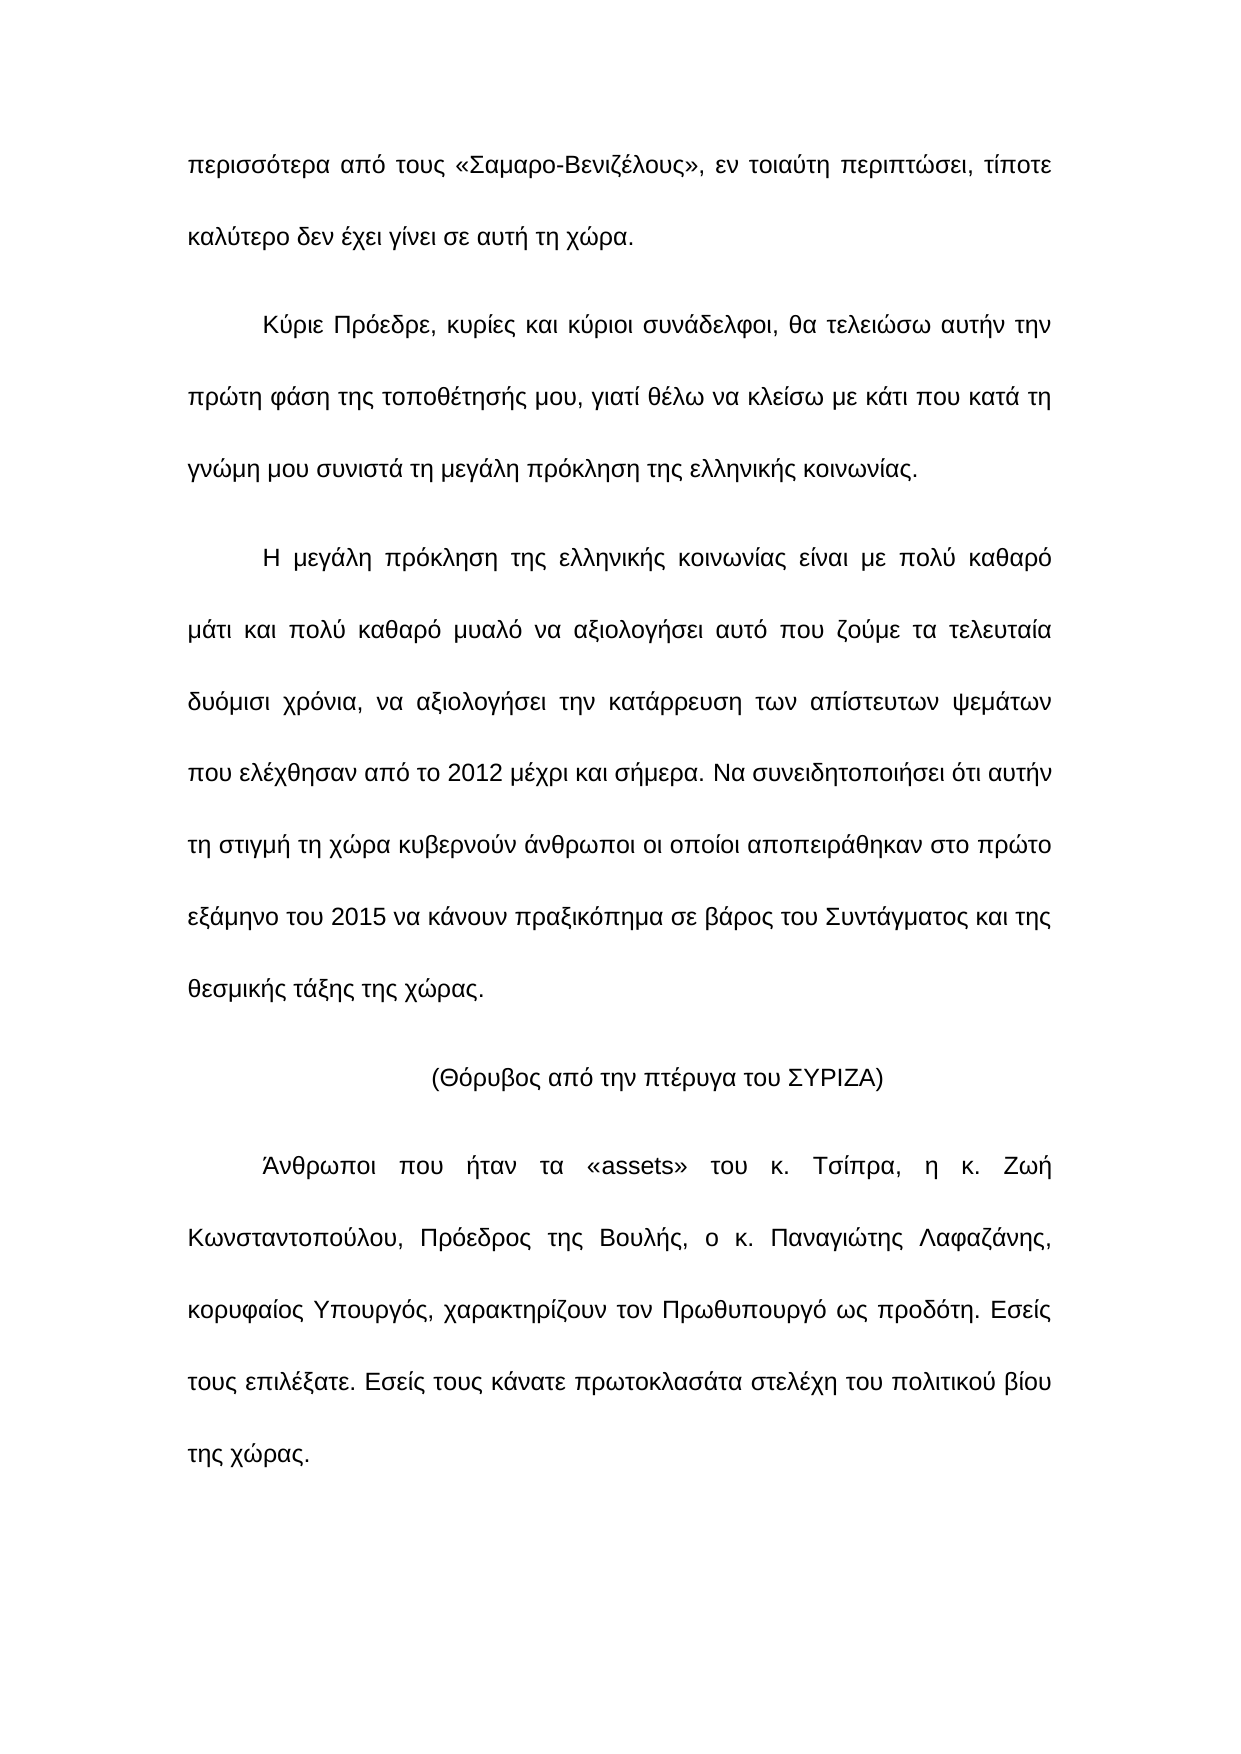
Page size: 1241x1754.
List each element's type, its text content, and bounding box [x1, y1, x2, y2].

text Η μεγάλη πρόκληση της ελληνικής κοινωνίας είναι με πολύ καθαρό μάτι και πολύ καθαρό μυαλό να αξιολογήσει αυτό που ζούμε τα τελευταία δυόμισι χρόνια, να αξιολογήσει την κατάρρευση των απίστευτων ψεμάτων που ελέχθησαν από το 2012 μέχρι και σήμερα. Nα συνειδητοποιήσει ότι αυτήν τη στιγμή τη χώρα κυβερνούν άνθρωποι οι οποίοι αποπειράθηκαν στο πρώτο εξάμηνο του 2015 να κάνουν πραξικόπημα σε βάρος του Συντάγματος και της θεσμικής τάξης της χώρας. [187, 543, 1053, 1003]
text Άνθρωποι που ήταν τα «assets» του κ. Τσίπρα, η κ. Ζωή Κωνσταντοπούλου, Πρόεδρος της Βουλής, ο κ. Παναγιώτης Λαφαζάνης, κορυφαίος Υπουργός, χαρακτηρίζουν τον Πρωθυπουργό ως προδότη. Εσείς τους επιλέξατε. Εσείς τους κάνατε πρωτοκλασάτα στελέχη του πολιτικού βίου της χώρας. [187, 1151, 1053, 1467]
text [187, 150, 1053, 251]
text (Θόρυβος από την πτέρυγα του ΣΥΡΙΖΑ) [187, 1062, 1053, 1091]
text Κύριε Πρόεδρε, κυρίες και κύριοι συνάδελφοι, θα τελειώσω αυτήν την πρώτη φάση της τοποθέτησής μου, γιατί θέλω να κλείσω με κάτι που κατά τη γνώμη μου συνιστά τη μεγάλη πρόκληση της ελληνικής κοινωνίας. [187, 310, 1053, 483]
